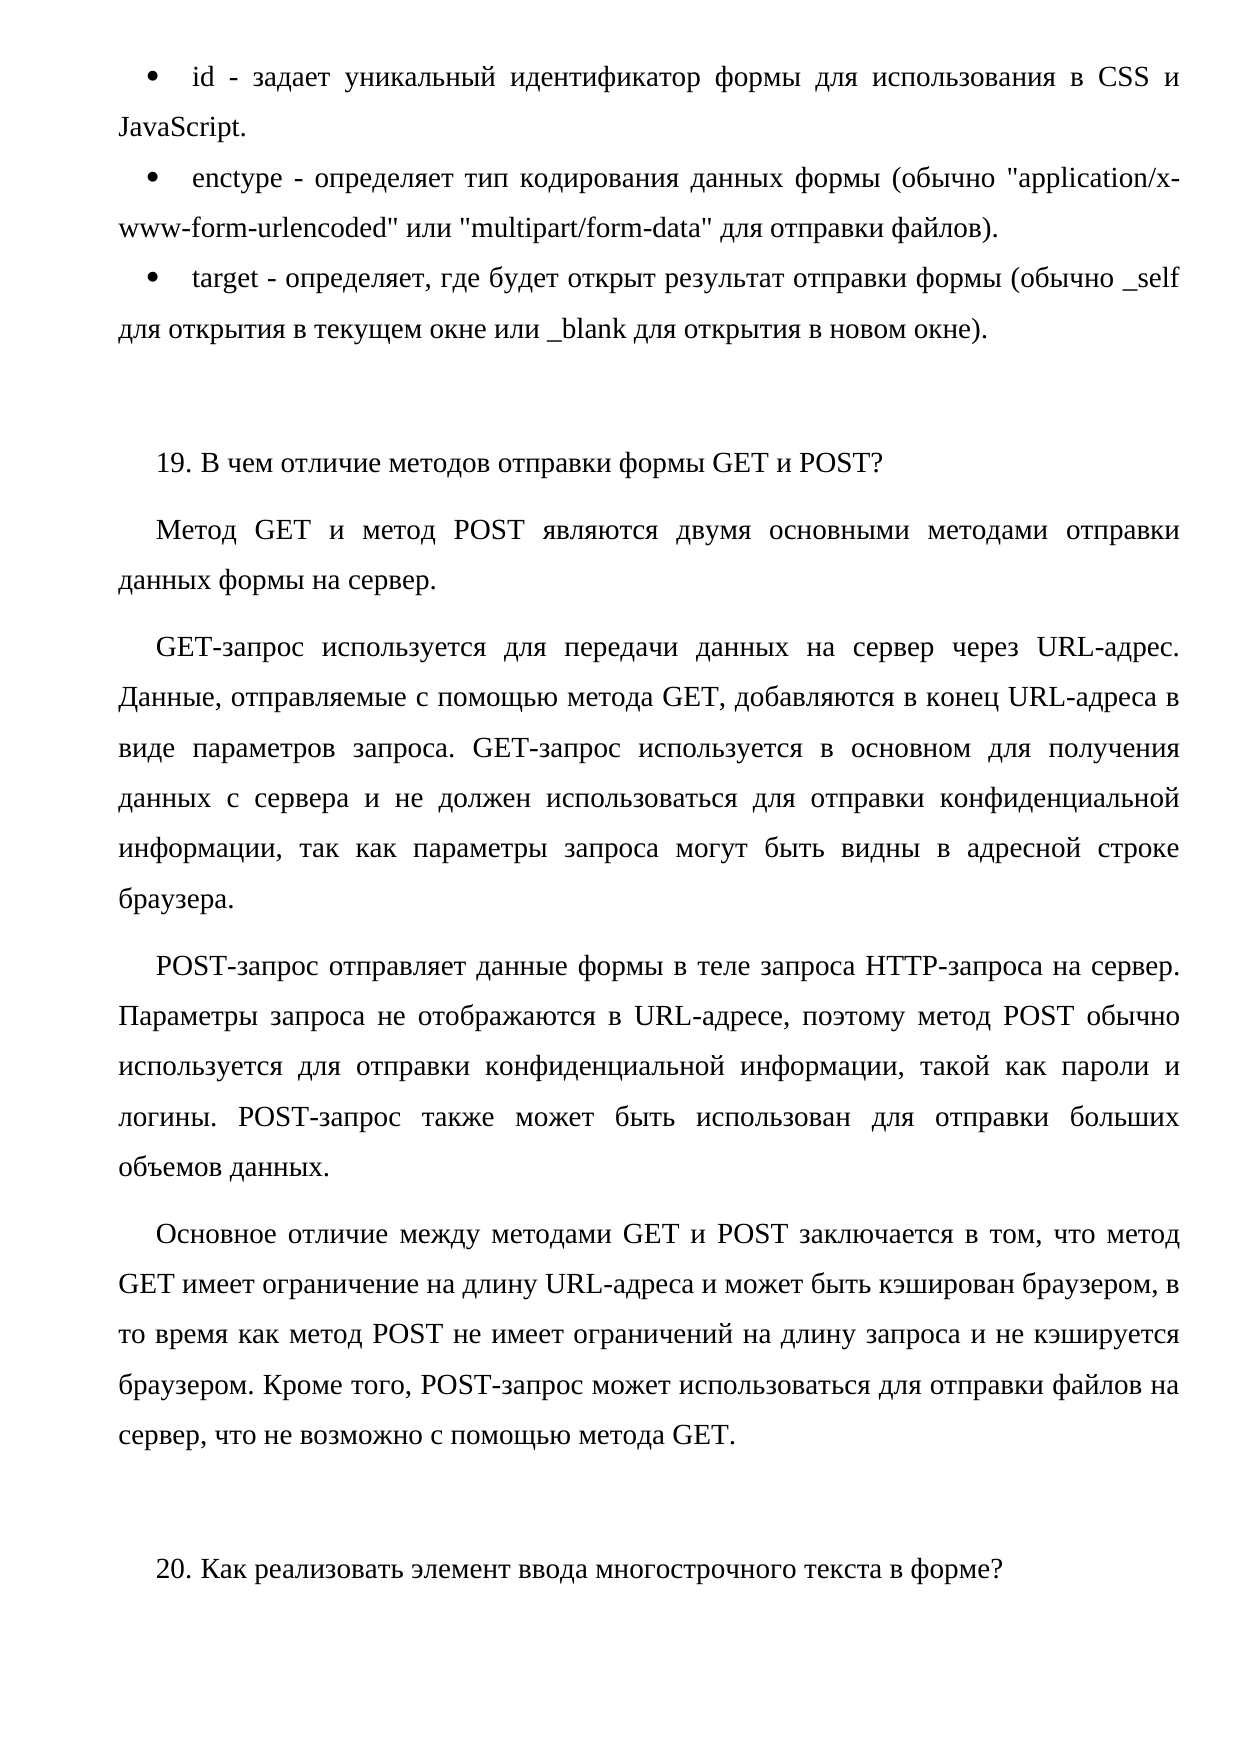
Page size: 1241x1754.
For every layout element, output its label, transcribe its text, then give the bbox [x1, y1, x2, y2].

text POST-запрос отправляет данные формы в теле запроса HTTP-запроса на сервер. Параметры запроса не отображаются в URL-адресе, поэтому метод POST обычно используется для отправки конфиденциальной информации, такой как пароли и логины. POST-запрос также может быть использован для отправки больших объемов данных. [118, 948, 1181, 1182]
list enctype - определяет тип кодирования данных формы (обычно "application/x-www-form-urlencoded" или "multipart/form-data" для отправки файлов). [118, 160, 1181, 244]
list id - задает уникальный идентификатор формы для использования в CSS и JavaScript. [118, 59, 1181, 143]
list Как реализовать элемент ввода многострочного текста в форме? [156, 1551, 1181, 1585]
text GET-запрос используется для передачи данных на сервер через URL-адрес. Данные, отправляемые с помощью метода GET, добавляются в конец URL-адреса в виде параметров запроса. GET-запрос используется в основном для получения данных с сервера и не должен использоваться для отправки конфиденциальной информации, так как параметры запроса могут быть видны в адресной строке браузера. [118, 629, 1181, 914]
list target - определяет, где будет открыт результат отправки формы (обычно _self для открытия в текущем окне или _blank для открытия в новом окне). [118, 261, 1181, 344]
text Основное отличие между методами GET и POST заключается в том, что метод GET имеет ограничение на длину URL-адреса и может быть кэширован браузером, в то время как метод POST не имеет ограничений на длину запроса и не кэшируется браузером. Кроме того, POST-запрос может использоваться для отправки файлов на сервер, что не возможно с помощью метода GET. [118, 1216, 1181, 1451]
list В чем отличие методов отправки формы GET и POST? [156, 445, 1181, 478]
text Метод GET и метод POST являются двумя основными методами отправки данных формы на сервер. [118, 512, 1181, 596]
